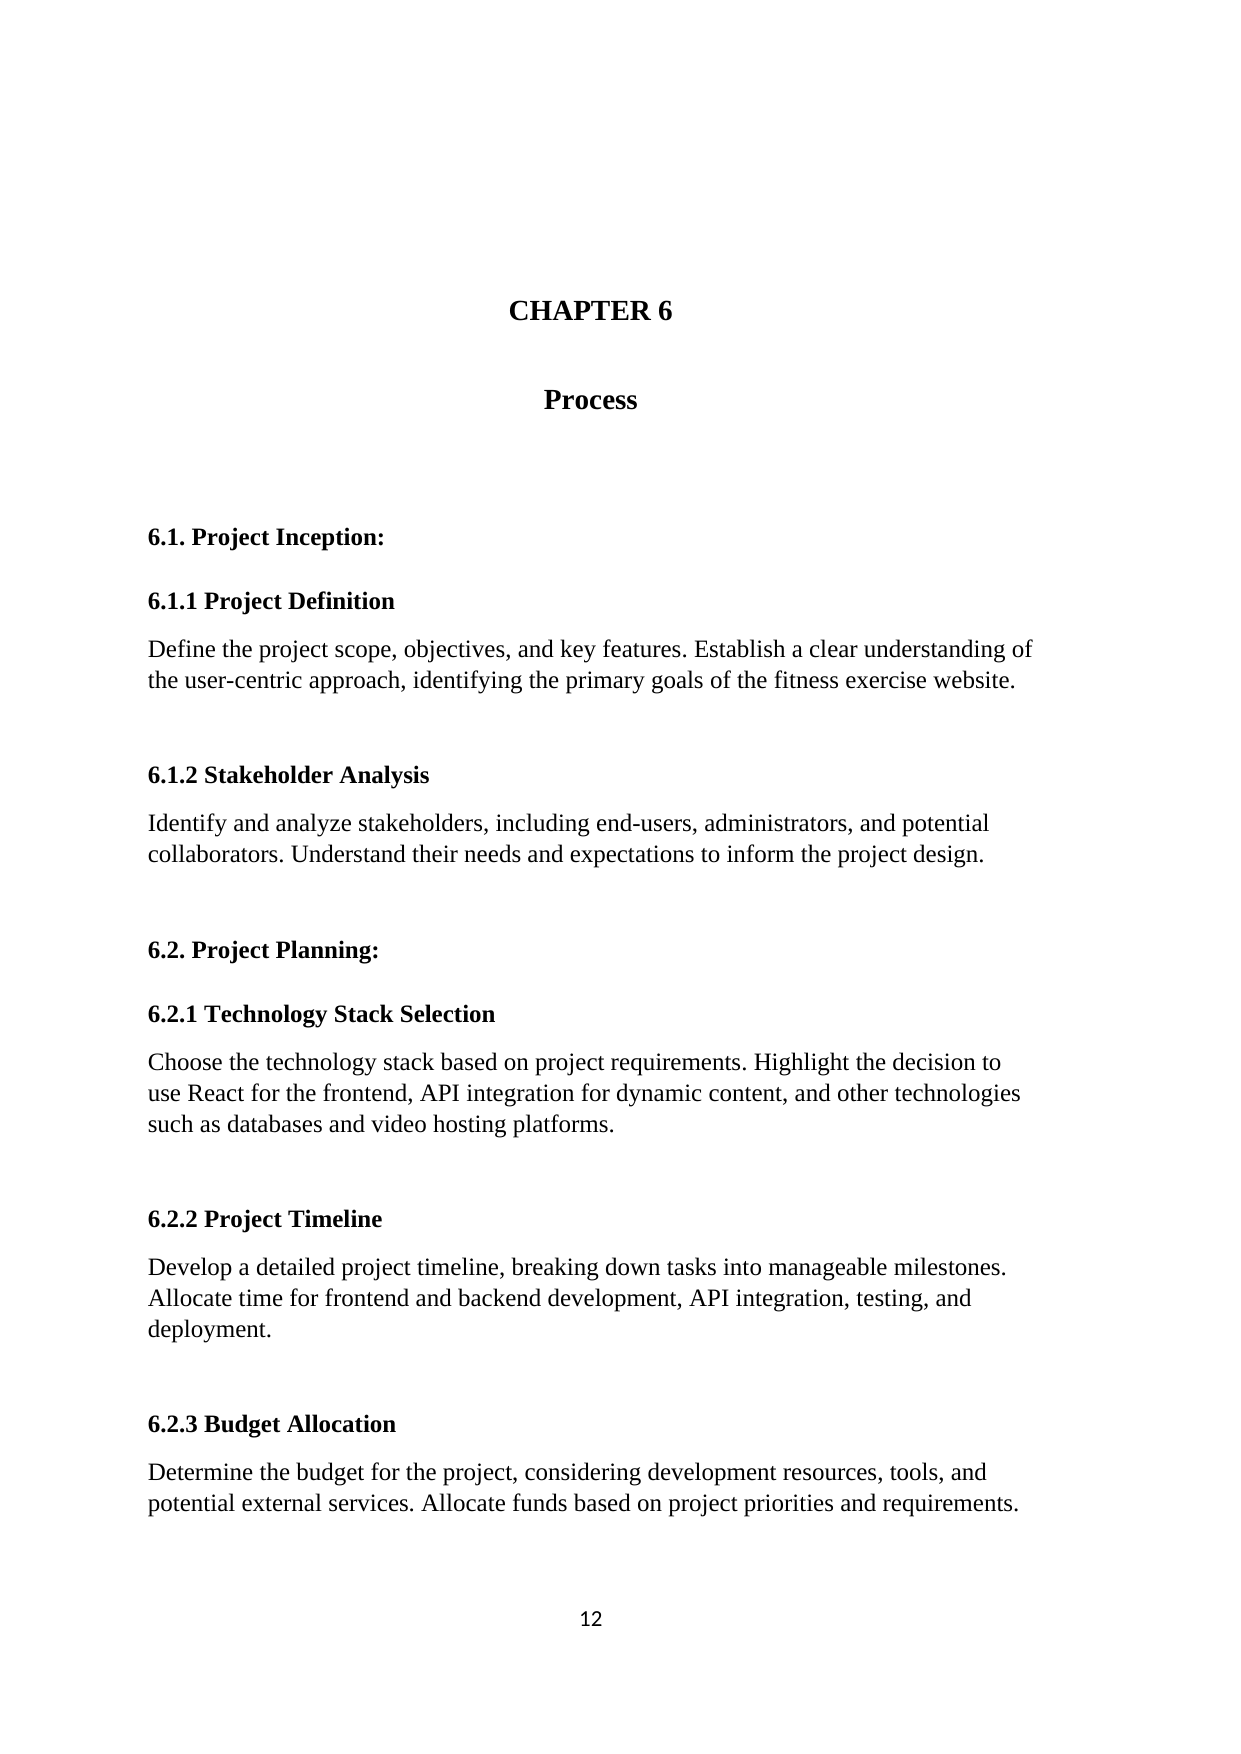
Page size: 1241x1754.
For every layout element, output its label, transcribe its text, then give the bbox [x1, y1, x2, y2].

text 6.2.1 Technology Stack Selection [148, 999, 1033, 1028]
text Develop a detailed project timeline, breaking down tasks into manageable milestones. Allocate time for frontend and backend development, API integration, testing, and deployment. [148, 1252, 1033, 1343]
text Define the project scope, objectives, and key features. Establish a clear understanding of the user-centric approach, identifying the primary goals of the fitness exercise website. [148, 634, 1033, 694]
text 6.1. Project Inception: [148, 522, 1033, 551]
text Determine the budget for the project, considering development resources, tools, and potential external services. Allocate funds based on project priorities and requirements. [148, 1457, 1033, 1517]
text 6.1.1 Project Definition [148, 586, 1033, 615]
text 6.2. Project Planning: [148, 935, 1033, 963]
text Choose the technology stack based on project requirements. Highlight the decision to use React for the frontend, API integration for dynamic content, and other technologies such as databases and video hosting platforms. [148, 1047, 1033, 1138]
text Identify and analyze stakeholders, including end-users, administrators, and potential collaborators. Understand their needs and expectations to inform the project design. [148, 808, 1033, 868]
text Process [148, 382, 1033, 415]
text 6.1.2 Stakeholder Analysis [148, 761, 1033, 789]
text 6.2.3 Budget Allocation [148, 1409, 1033, 1438]
text CHAPTER 6 [148, 293, 1033, 327]
text 6.2.2 Project Timeline [148, 1204, 1033, 1233]
